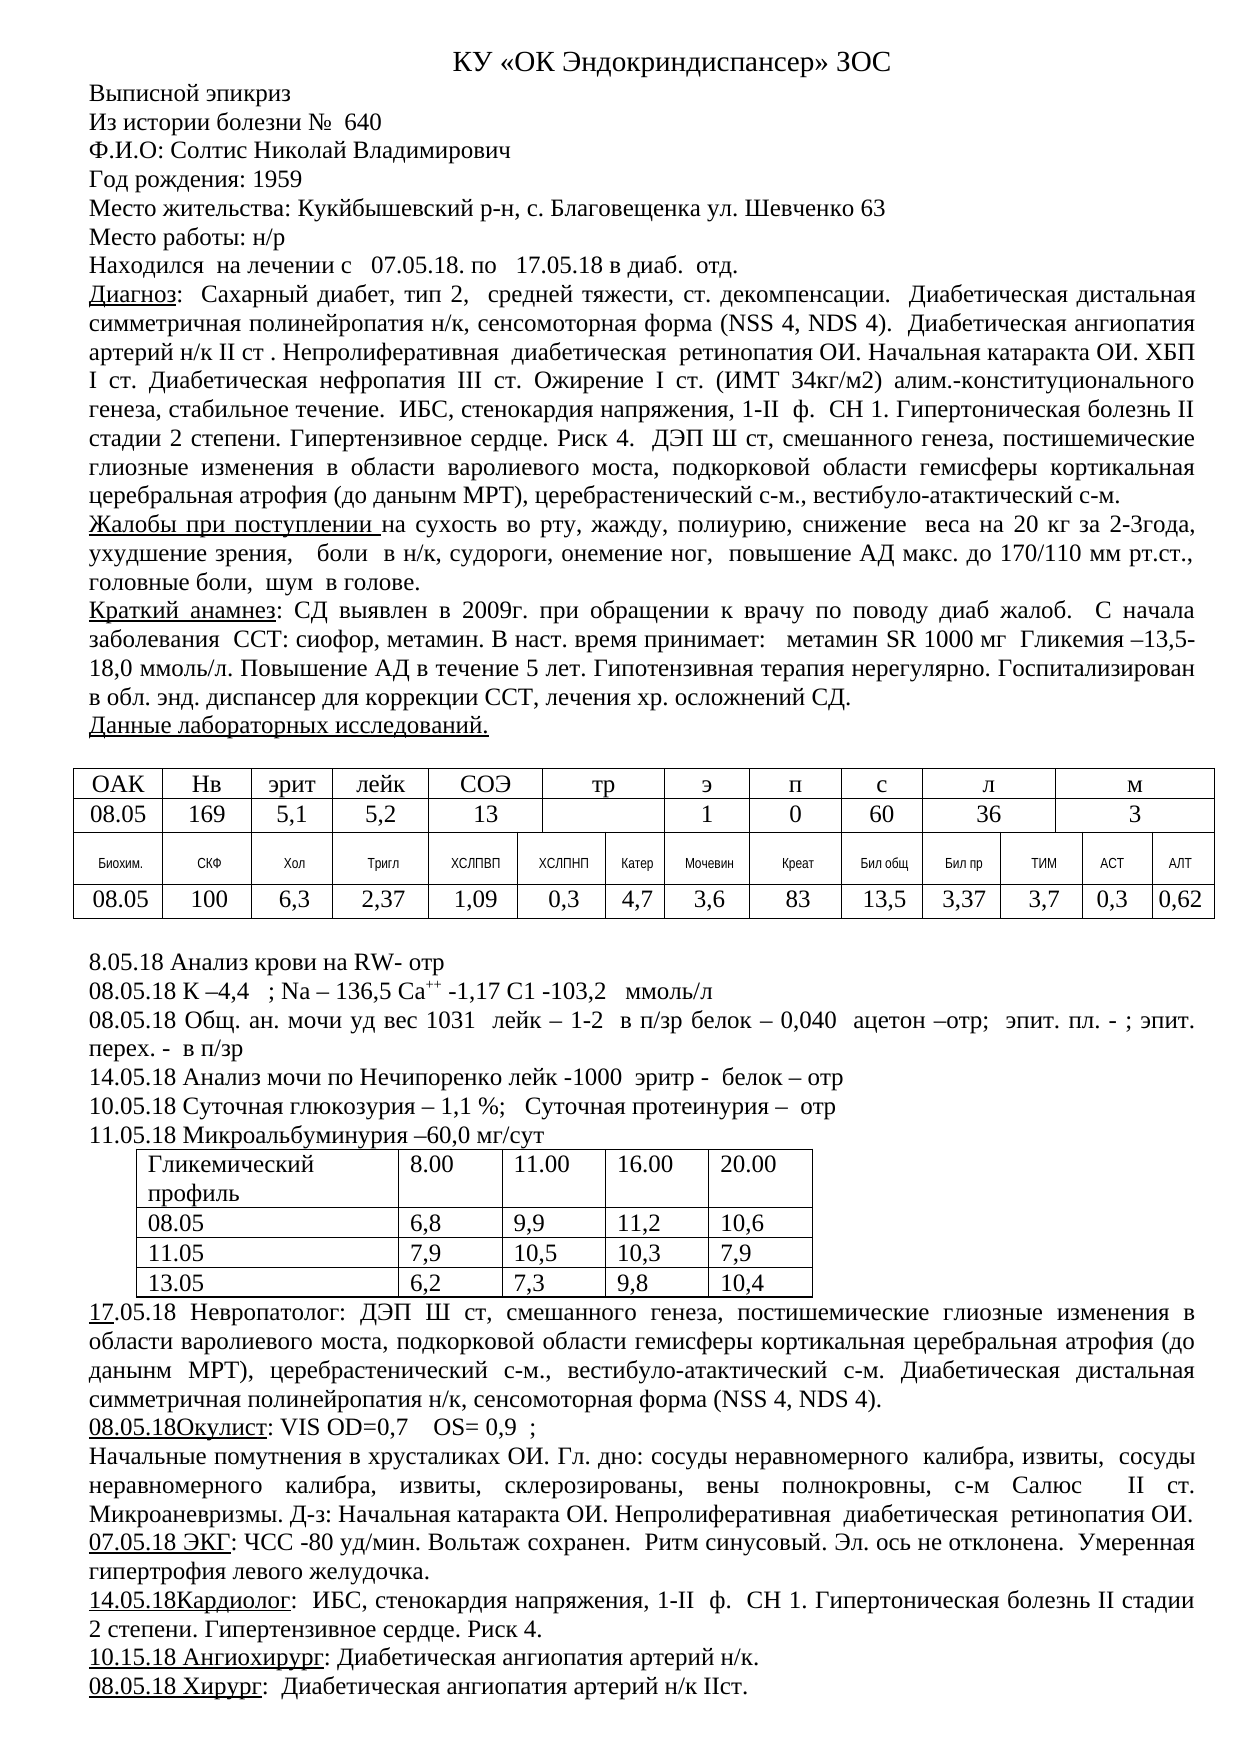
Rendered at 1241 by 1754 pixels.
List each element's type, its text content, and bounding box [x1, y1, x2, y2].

table_cell ХСЛПНП [518, 833, 605, 883]
table_cell 3 [1056, 799, 1214, 832]
table_header Нв [163, 769, 251, 798]
table_cell 5,1 [252, 799, 332, 832]
table_header с [842, 769, 922, 798]
text 08.05.18Окулист: VIS OD=0,7 OS= 0,9 ; [89, 1412, 1196, 1441]
table_cell Креат [750, 833, 841, 883]
table_cell 0,3 [1083, 885, 1152, 917]
table_cell Бил пр [923, 833, 1000, 883]
table_cell Мочевин [665, 833, 749, 883]
table_cell 36 [923, 799, 1055, 832]
table_cell 5,2 [333, 799, 428, 832]
table_cell 0,3 [518, 885, 605, 917]
table_header лейк [333, 769, 428, 798]
table_cell АЛТ [1153, 833, 1214, 883]
table_cell Катер [606, 833, 664, 883]
text Место работы: н/р [89, 222, 1196, 250]
table_header п [750, 769, 841, 798]
text 14.05.18Кардиолог: ИБС, стенокардия напряжения, 1-II ф. СН 1. Гипертоническая болезнь II стадии 2 степени. Гипертензивное сердце. Риск 4. [89, 1585, 1196, 1642]
table_cell 83 [750, 885, 841, 917]
table_cell 6,3 [252, 885, 332, 917]
table_cell 11,2 [606, 1208, 708, 1237]
table_cell 08.05 [74, 885, 162, 917]
table_cell 1 [665, 799, 749, 832]
table_cell 3,37 [923, 885, 1000, 917]
text Гл. дно: сосуды неравномерного калибра, извиты, сосуды неравномерного калибра, извиты, склерозированы, вены полнокровны, с-м Салюс II ст. Микроаневризмы. Д-з: Начальная катаракта ОИ. Непролиферативная диабетическая ретинопатия ОИ. [89, 1441, 1196, 1527]
table_cell 100 [163, 885, 251, 917]
table_header э [665, 769, 749, 798]
table_header Гликемический профиль [137, 1150, 398, 1207]
table_cell 08.05 [137, 1208, 398, 1237]
table_cell 7,3 [503, 1268, 605, 1296]
table_header эрит [252, 769, 332, 798]
table_cell Тригл [333, 833, 428, 883]
table_cell СКФ [163, 833, 251, 883]
table_header 16.00 [606, 1150, 708, 1207]
table_cell 0,62 [1153, 885, 1214, 917]
table_cell ХСЛПВП [429, 833, 517, 883]
table_cell ТИМ [1001, 833, 1082, 883]
table_header 8.00 [399, 1150, 502, 1207]
table_cell 60 [842, 799, 922, 832]
table_header м [1056, 769, 1214, 798]
table_cell 6,8 [399, 1208, 502, 1237]
table_cell 10,6 [709, 1208, 812, 1237]
table_cell 4,7 [606, 885, 664, 917]
table_cell 2,37 [333, 885, 428, 917]
text 14.05.18 Анализ мочи по Нечипоренко лейк -1000 эритр - белок – отр [89, 1062, 1196, 1091]
table_cell 13 [429, 799, 542, 832]
subtitle Выписной эпикриз [89, 78, 1202, 107]
table_cell 13,5 [842, 885, 922, 917]
table_cell 13.05 [137, 1268, 398, 1296]
table_cell 10,3 [606, 1238, 708, 1267]
text Жалобы при поступлении на сухость во рту, жажду, полиурию, веса на 20 кг за 2-3года, ухудшение зрения, боли в н/к, судороги, онемение ног, повышение АД макс. до 170/110 мм рт.ст., головные боли, шум в голове. [89, 509, 1196, 595]
table_cell 08.05 [74, 799, 162, 832]
table_cell [543, 799, 664, 832]
table_cell 9,8 [606, 1268, 708, 1296]
table_header 11.00 [503, 1150, 605, 1207]
table_header СОЭ [429, 769, 542, 798]
text Краткий анамнез: СД выявлен в 2009г. при обращении к врачу по поводу диаб жалоб. С начала заболевания ССТ: сиофор, метамин. В наст. время принимает: метамин SR 1000 мг Гликемия –13,5-18,0 ммоль/л. Повышение АД в течение 5 лет. Гипотензивная терапия нерегулярно. Госпитализирован в обл. энд. диспансер для коррекции ССТ, лечения хр. осложнений СД. [89, 595, 1196, 710]
text на лечении с . по в отд. [89, 250, 1196, 279]
table_header л [923, 769, 1055, 798]
text Данные лабораторных исследований. [89, 710, 1196, 739]
table_cell 1,09 [429, 885, 517, 917]
subtitle 08.05.18 Общ. ан. мочи уд вес 1031 лейк – 1-2 в п/зр белок – 0,040 ацетон –отр; эпит. пл. - ; эпит. перех. - в п/зр [89, 1005, 1196, 1062]
table_header 20.00 [709, 1150, 812, 1207]
table_cell 3,7 [1001, 885, 1082, 917]
table_cell 10,5 [503, 1238, 605, 1267]
text 8.05.18 Анализ крови на RW- отр [89, 947, 1196, 976]
table_cell 7,9 [399, 1238, 502, 1267]
text Место жительства: Кукйбышевский р-н, с. Благовещенка ул. Шевченко 63 [89, 193, 1196, 222]
text 10.05.18 Суточная глюкозурия – 1,1 %; Суточная протеинурия – отр [89, 1091, 1196, 1120]
subtitle Ф.И.О: Солтис Николай Владимирович [89, 135, 1196, 164]
table_cell 3,6 [665, 885, 749, 917]
table_cell Хол [252, 833, 332, 883]
table_cell АСТ [1083, 833, 1152, 883]
text 17.05.18 Невропатолог: ДЭП Ш ст, смешанного генеза, постишемические глиозные изменения в области варолиевого моста, подкорковой области гемисферы кортикальная церебральная атрофия (до данынм МРТ), церебрастенический с-м., вестибуло-атактический с-м. Диабетическая дистальная симметричная полинейропатия н/к, сенсомоторная форма (NSS 4, NDS 4). [89, 1297, 1196, 1412]
subtitle 11.05.18 Микроальбуминурия –60,0 мг/сут [89, 1120, 1196, 1148]
table_cell 169 [163, 799, 251, 832]
table_cell 11.05 [137, 1238, 398, 1267]
table_cell 7,9 [709, 1238, 812, 1267]
table_cell 0 [750, 799, 841, 832]
table_header ОАК [74, 769, 162, 798]
table_header тр [543, 769, 664, 798]
text Диагноз: Сахарный диабет, тип 2, ст. Диабетическая дистальная симметричная полинейропатия н/к, сенсомоторная форма (NSS 4, NDS 4). Диабетическая ангиопатия артерий н/к II ст . Непролиферативная диабетическая ретинопатия ОИ. Начальная катаракта ОИ. ХБП I ст. Диабетическая нефропатия III ст. Ожирение I ст. (ИМТ 34кг/м2) алим.-конституционального генеза, стабильное течение. ИБС, стенокардия напряжения, 1-II ф. СН 1. Гипертоническая болезнь II стадии 2 степени. Гипертензивное сердце. Риск 4. ДЭП Ш ст, смешанного генеза, постишемические глиозные изменения в области варолиевого моста, подкорковой области гемисферы кортикальная церебральная атрофия (до данынм МРТ), церебрастенический с-м., вестибуло-атактический с-м. [89, 279, 1196, 509]
subtitle Из истории болезни № 640 [89, 107, 1196, 135]
table_cell Бил общ [842, 833, 922, 883]
text 07.05.18 ЭКГ: ЧСС -80 уд/мин. Вольтаж Ритм синусовый. Эл. ось не отклонена. Умеренная гипертрофия левого желудочка. [89, 1527, 1196, 1585]
table_cell 9,9 [503, 1208, 605, 1237]
text 08.05.18 Хирург: [89, 1671, 1196, 1700]
text 10.15.18 Ангиохирург: Диабетическая ангиопатия артерий н/к. [89, 1642, 1196, 1671]
text 08.05.18 К –4,4 ; Nа – 136,5 Са++ -1,17 С1 -103,2 ммоль/л [89, 976, 1196, 1005]
table_cell Биохим. [74, 833, 162, 883]
text Год рождения: 1959 [89, 164, 1196, 193]
table_cell 6,2 [399, 1268, 502, 1296]
table_cell 10,4 [709, 1268, 812, 1296]
